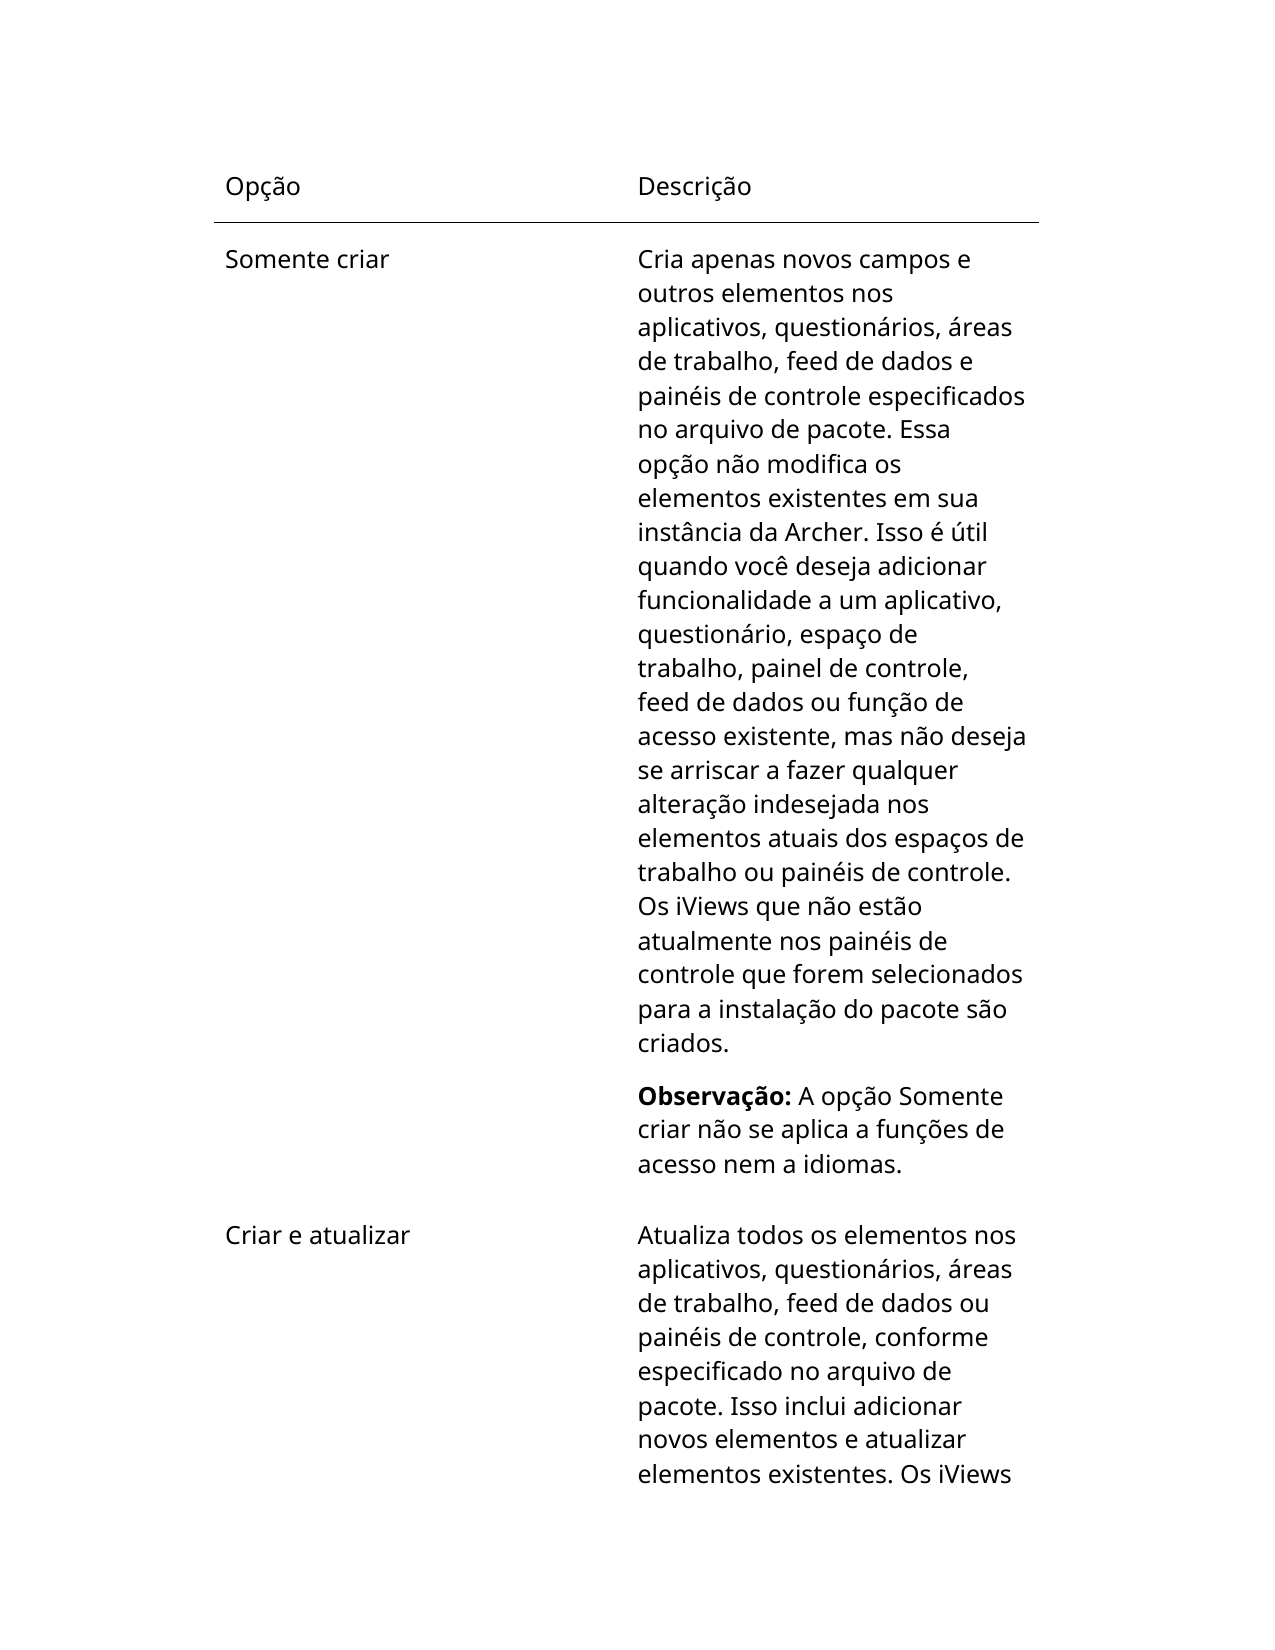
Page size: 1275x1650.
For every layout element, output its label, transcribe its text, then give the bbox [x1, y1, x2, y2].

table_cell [626, 1199, 1039, 1490]
table_cell Somente criar [214, 223, 626, 1199]
table_header Opção [214, 150, 626, 222]
table_cell Criar e atualizar [214, 1199, 626, 1490]
table_header Descrição [626, 150, 1039, 222]
table_cell Cria apenas novos campos e outros elementos nos aplicativos, questionários, áreas de trabalho, feed de dados e painéis de controle especificados no arquivo de pacote. Essa opção não modifica os elementos existentes em sua instância da Archer. Isso é útil quando você deseja adicionar funcionalidade a um aplicativo, questionário, espaço de trabalho, painel de controle, feed de dados ou função de acesso existente, mas não deseja se arriscar a fazer qualquer alteração indesejada nos elementos atuais dos espaços de trabalho ou painéis de controle. Os iViews que não estão atualmente nos painéis de controle que forem selecionados para a instalação do pacote são criados. Observação: A opção Somente criar não se aplica a funções de acesso nem a idiomas. [626, 223, 1039, 1199]
